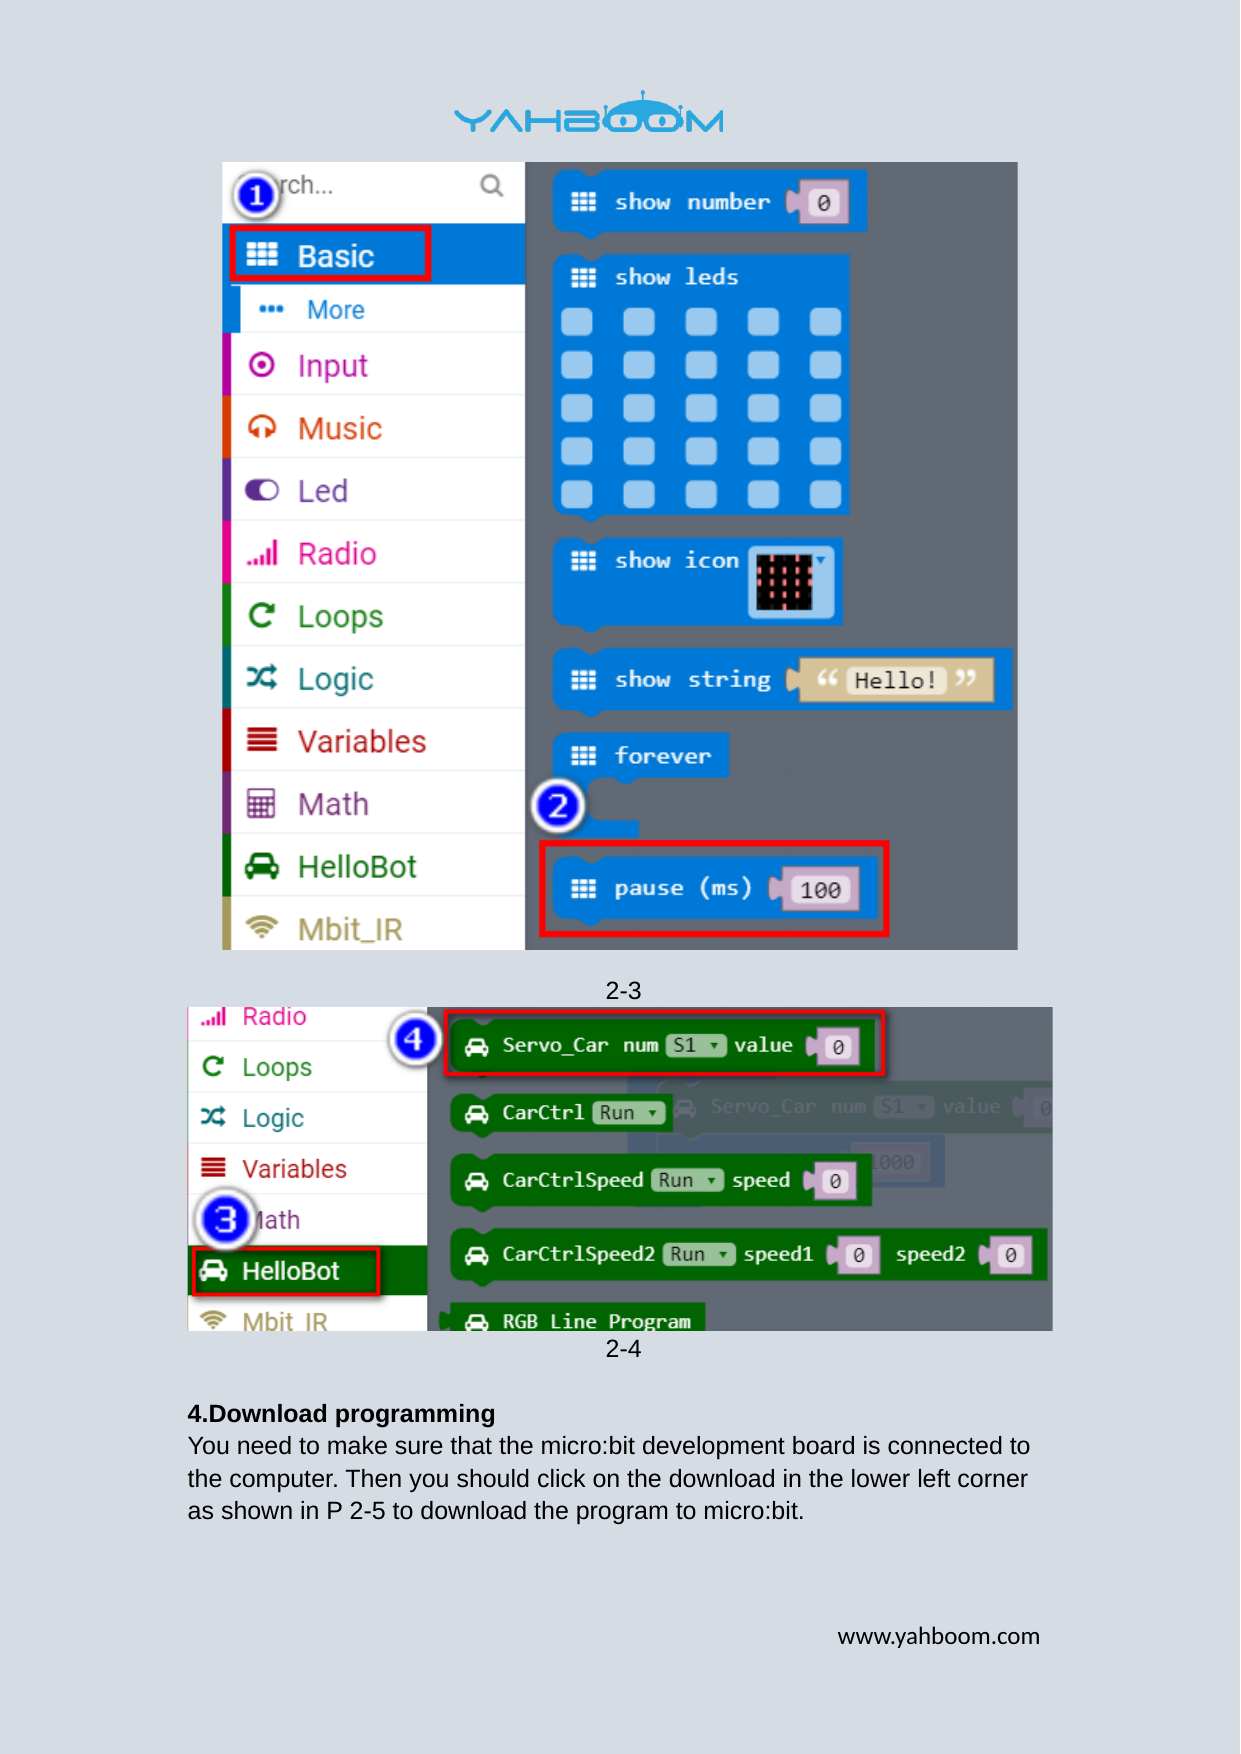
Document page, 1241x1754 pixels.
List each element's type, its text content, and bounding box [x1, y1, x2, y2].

text You need to make sure that the micro:bit development board is connected to the computer. Then you should click on the download in the lower left corner as shown in P 2-5 to download the program to micro:bit. [187, 1429, 1053, 1527]
picture [187, 1007, 1053, 1331]
picture [222, 162, 1018, 950]
picture [454, 90, 723, 132]
text 4.Download programming [187, 1397, 1053, 1429]
text 2-4 [187, 1332, 1053, 1364]
text 2-3 [187, 974, 1053, 1007]
